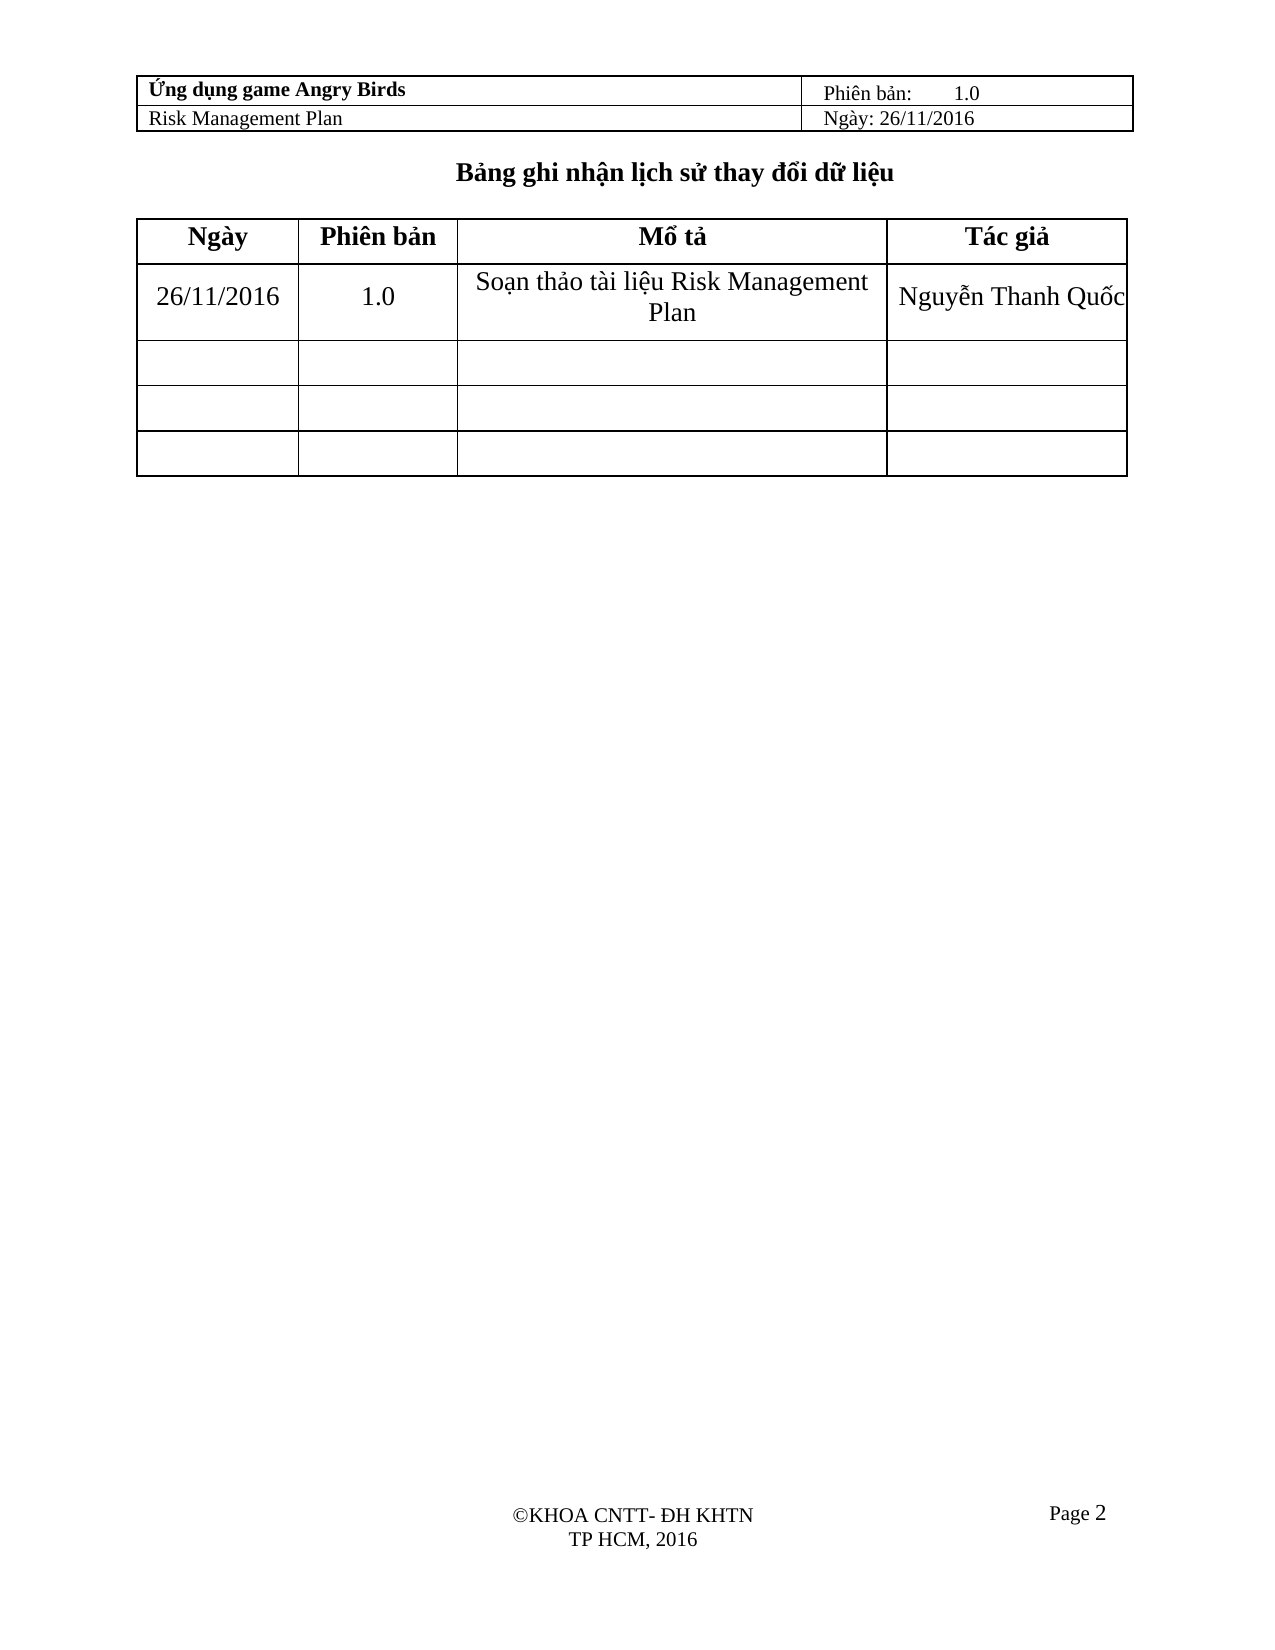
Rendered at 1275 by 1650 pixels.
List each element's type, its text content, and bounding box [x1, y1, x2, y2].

table_cell 1.0 [299, 265, 457, 340]
table_header Phiên bản [299, 220, 457, 263]
table_cell [458, 432, 886, 475]
table_cell Risk Management Plan [138, 106, 801, 130]
table_header Ứng dụng game Angry Birds [138, 77, 801, 104]
table_header Phiên bản: 1.0 [802, 77, 1132, 104]
subtitle Bảng ghi nhận lịch sử thay đổi dữ liệu [456, 156, 1148, 187]
table_cell [138, 432, 298, 475]
table_cell [138, 341, 298, 385]
table_cell [299, 341, 457, 385]
table_cell [299, 432, 457, 475]
table_cell [299, 386, 457, 430]
table_header Ngày [138, 220, 298, 263]
table_cell [888, 432, 1126, 475]
table_cell [138, 386, 298, 430]
table_header Mổ tả [458, 220, 886, 263]
table_header Tác giả [888, 220, 1126, 263]
table_cell [888, 386, 1126, 430]
table_cell [458, 386, 886, 430]
table_cell 26/11/2016 [138, 265, 298, 340]
table_cell [888, 341, 1126, 385]
table_cell Ngày: 26/11/2016 [802, 106, 1132, 130]
table_cell Soạn thảo tài liệu Risk Management Plan [458, 265, 886, 340]
table_cell [458, 341, 886, 385]
table_cell Nguyễn Thanh Quốc [888, 265, 1126, 340]
